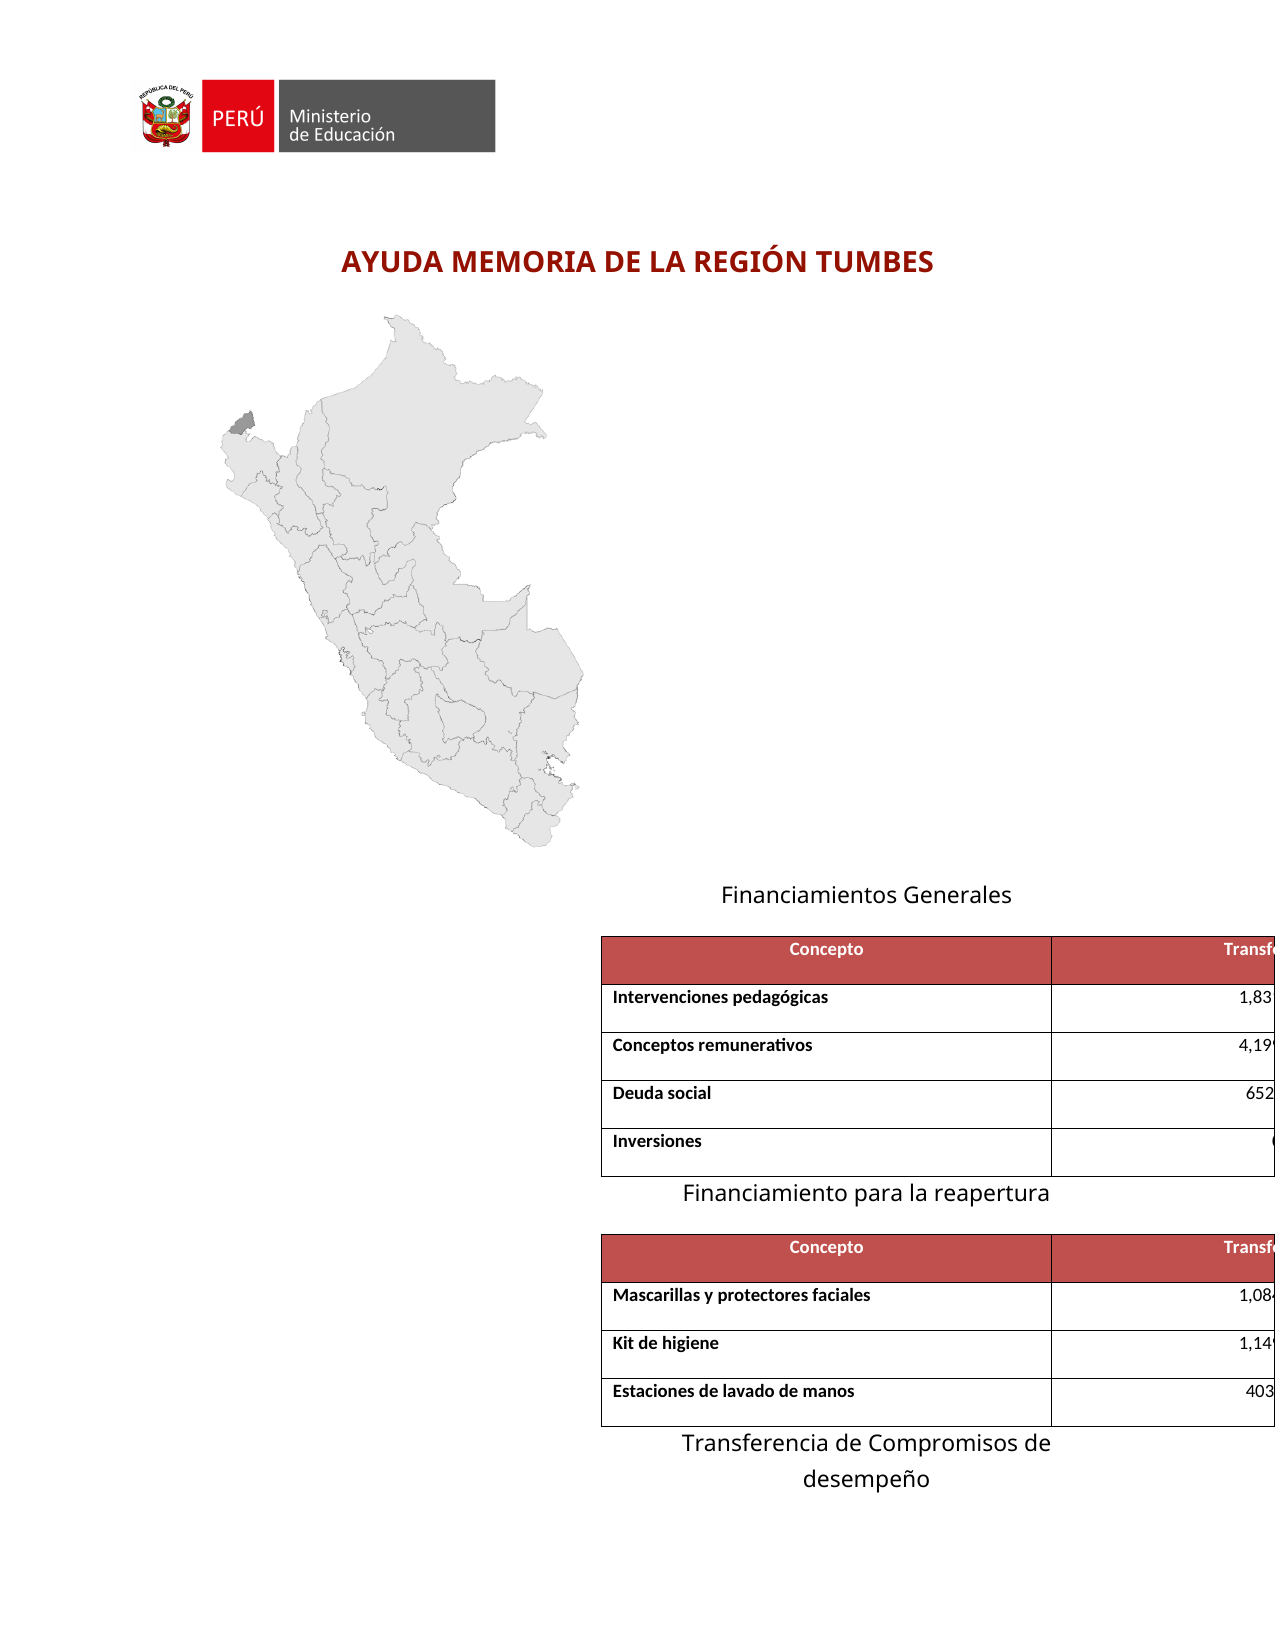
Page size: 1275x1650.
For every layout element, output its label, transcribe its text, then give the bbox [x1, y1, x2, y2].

title AYUDA MEMORIA DE LA REGIÓN TUMBES [187, 241, 1087, 281]
table_header Concepto [602, 1235, 1051, 1282]
table_cell Inversiones [602, 1129, 1051, 1176]
table_cell 403,200 [1052, 1379, 1274, 1426]
subtitle Financiamientos Generales [645, 879, 1087, 911]
table_header Transferencia [1052, 1235, 1274, 1282]
table_cell 1,149,759 [1052, 1331, 1274, 1378]
table_cell Intervenciones pedagógicas [602, 985, 1051, 1032]
picture [128, 75, 502, 156]
table_cell Kit de higiene [602, 1331, 1051, 1378]
table_cell Mascarillas y protectores faciales [602, 1283, 1051, 1330]
subtitle Financiamiento para la reapertura [645, 1177, 1087, 1208]
table_cell Conceptos remunerativos [602, 1033, 1051, 1080]
table_cell Estaciones de lavado de manos [602, 1379, 1051, 1426]
picture [206, 307, 612, 855]
table_cell 1,084,791 [1052, 1283, 1274, 1330]
table_cell 4,199,713 [1052, 1033, 1274, 1080]
table_cell 652,594 [1052, 1081, 1274, 1128]
table_cell Deuda social [602, 1081, 1051, 1128]
table_cell 1,831,873 [1052, 985, 1274, 1032]
table_header Transferencia [1052, 937, 1274, 984]
subtitle Transferencia de Compromisos de desempeño [645, 1427, 1087, 1494]
table_cell 0 [1052, 1129, 1274, 1176]
table_header Concepto [602, 937, 1051, 984]
